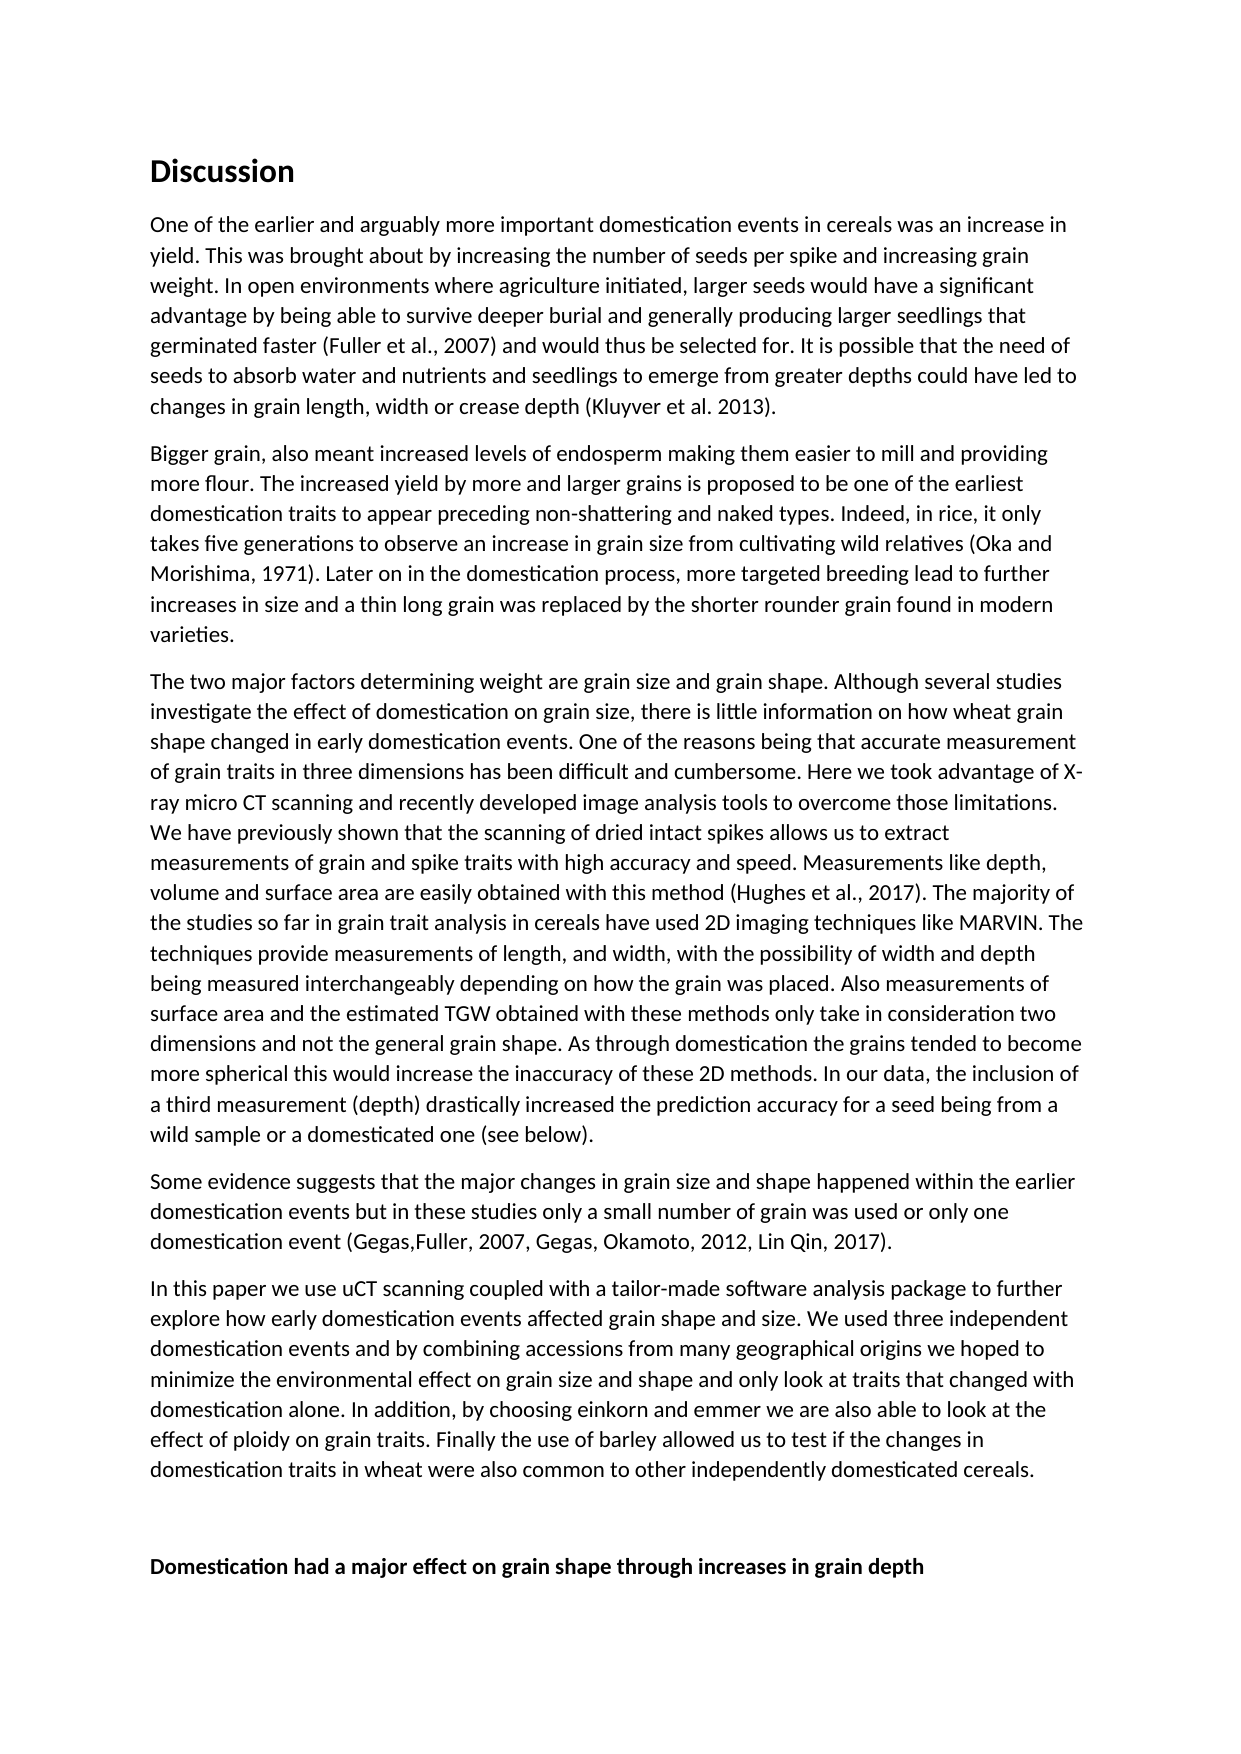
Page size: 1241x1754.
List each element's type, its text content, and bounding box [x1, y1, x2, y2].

text Bigger grain, also meant increased levels of endosperm making them easier to mill and providing more flour. The increased yield by more and larger grains is proposed to be one of the earliest domestication traits to appear preceding non-shattering and naked types. Indeed, in rice, it only takes five generations to observe an increase in grain size from cultivating wild relatives (Oka and Morishima, 1971). Later on in the domestication process, more targeted breeding lead to further increases in size and a thin long grain was replaced by the shorter rounder grain found in modern varieties. [150, 439, 1090, 648]
text One of the earlier and arguably more important domestication events in cereals was an increase in yield. This was brought about by increasing the number of seeds per spike and increasing grain weight. In open environments where agriculture initiated, larger seeds would have a significant advantage by being able to survive deeper burial and generally producing larger seedlings that germinated faster (Fuller et al., 2007) and would thus be selected for. It is possible that the need of seeds to absorb water and nutrients and seedlings to emerge from greater depths could have led to changes in grain length, width or crease depth (Kluyver et al. 2013). [150, 211, 1090, 420]
text Some evidence suggests that the major changes in grain size and shape happened within the earlier domestication events but in these studies only a small number of grain was used or only one domestication event (Gegas,Fuller, 2007, Gegas, Okamoto, 2012, Lin Qin, 2017). [150, 1167, 1090, 1255]
text Discussion [150, 150, 1090, 191]
text In this paper we use uCT scanning coupled with a tailor-made software analysis package to further explore how early domestication events affected grain shape and size. We used three independent domestication events and by combining accessions from many geographical origins we hoped to minimize the environmental effect on grain size and shape and only look at traits that changed with domestication alone. In addition, by choosing einkorn and emmer we are also able to look at the effect of ploidy on grain traits. Finally the use of barley allowed us to test if the changes in domestication traits in wheat were also common to other independently domesticated cereals. [150, 1274, 1090, 1483]
text The two major factors determining weight are grain size and grain shape. Although several studies investigate the effect of domestication on grain size, there is little information on how wheat grain shape changed in early domestication events. One of the reasons being that accurate measurement of grain traits in three dimensions has been difficult and cumbersome. Here we took advantage of X-ray micro CT scanning and recently developed image analysis tools to overcome those limitations. We have previously shown that the scanning of dried intact spikes allows us to extract measurements of grain and spike traits with high accuracy and speed. Measurements like depth, volume and surface area are easily obtained with this method (Hughes et al., 2017). The majority of the studies so far in grain trait analysis in cereals have used 2D imaging techniques like MARVIN. The techniques provide measurements of length, and width, with the possibility of width and depth being measured interchangeably depending on how the grain was placed. Also measurements of surface area and the estimated TGW obtained with these methods only take in consideration two dimensions and not the general grain shape. As through domestication the grains tended to become more spherical this would increase the inaccuracy of these 2D methods. In our data, the inclusion of a third measurement (depth) drastically increased the prediction accuracy for a seed being from a wild sample or a domesticated one (see below). [150, 667, 1090, 1148]
text Domestication had a major effect on grain shape through increases in grain depth [150, 1552, 1090, 1580]
